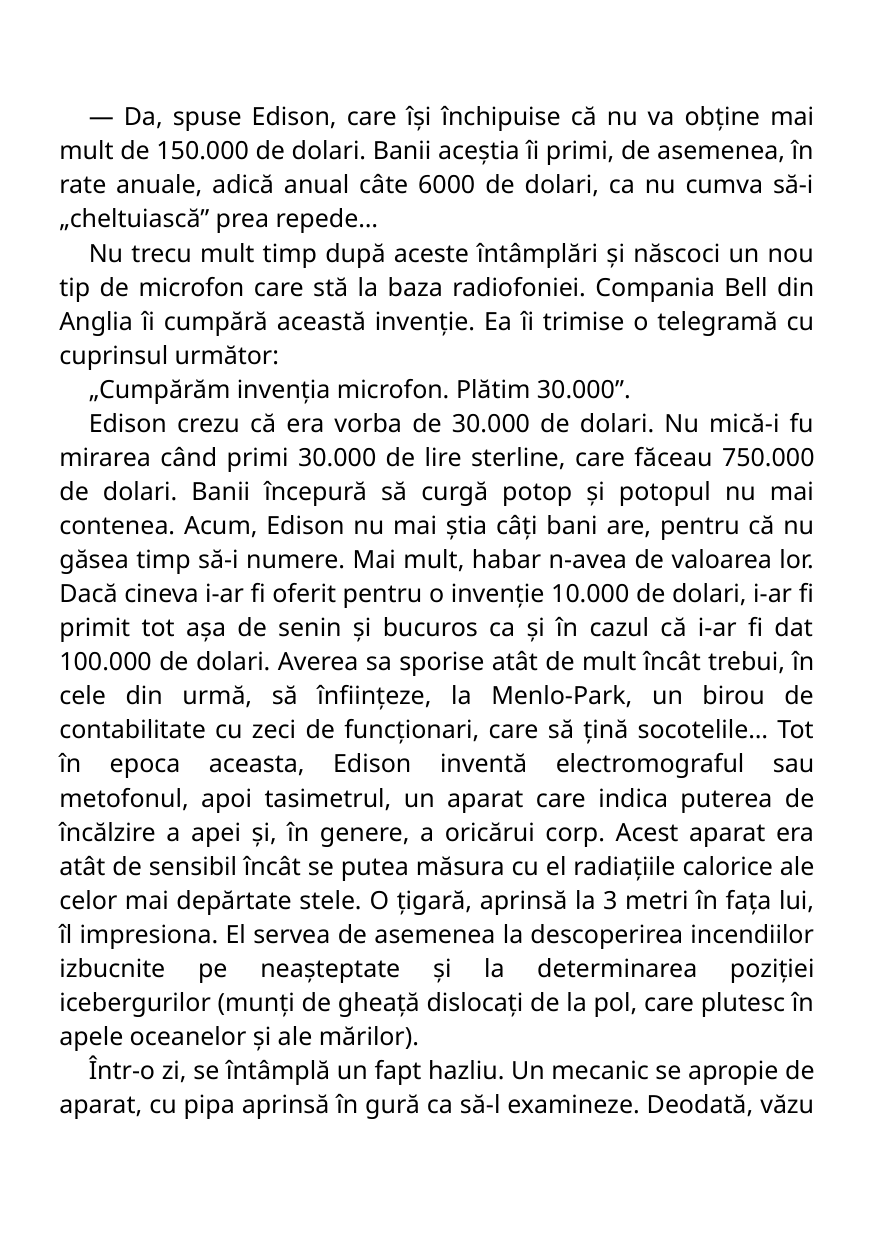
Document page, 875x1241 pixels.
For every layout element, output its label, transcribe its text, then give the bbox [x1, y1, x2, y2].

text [59, 1053, 815, 1121]
text „Cumpărăm invenţia microfon. Plătim 30.000”. [59, 371, 815, 406]
text — Da, spuse Edison, care îşi închipuise că nu va obţine mai mult de 150.000 de dolari. Banii aceştia îi primi, de asemenea, în rate anuale, adică anual câte 6000 de dolari, ca nu cumva să-i „cheltuiască” prea repede… [59, 99, 815, 235]
text Nu trecu mult timp după aceste întâmplări şi născoci un nou tip de microfon care stă la baza radiofoniei. Compania Bell din Anglia îi cumpără această invenţie. Ea îi trimise o telegramă cu cuprinsul următor: [59, 235, 815, 371]
text Edison crezu că era vorba de 30.000 de dolari. Nu mică-i fu mirarea când primi 30.000 de lire sterline, care făceau 750.000 de dolari. Banii începură să curgă potop şi potopul nu mai contenea. Acum, Edison nu mai ştia câţi bani are, pentru că nu găsea timp să-i numere. Mai mult, habar n-avea de valoarea lor. Dacă cineva i-ar fi oferit pentru o invenţie 10.000 de dolari, i-ar fi primit tot aşa de senin şi bucuros ca şi în cazul că i-ar fi dat 100.000 de dolari. Averea sa sporise atât de mult încât trebui, în cele din urmă, să înfiinţeze, la Menlo-Park, un birou de contabilitate cu zeci de funcţionari, care să ţină socotelile… Tot în epoca aceasta, Edison inventă electromograful sau metofonul, apoi tasimetrul, un aparat care indica puterea de încălzire a apei şi, în genere, a oricărui corp. Acest aparat era atât de sensibil încât se putea măsura cu el radiaţiile calorice ale celor mai depărtate stele. O ţigară, aprinsă la 3 metri în faţa lui, îl impresiona. El servea de asemenea la descoperirea incendiilor izbucnite pe neaşteptate şi la determinarea poziţiei icebergurilor (munţi de gheaţă dislocaţi de la pol, care plutesc în apele oceanelor şi ale mărilor). [59, 406, 815, 1053]
